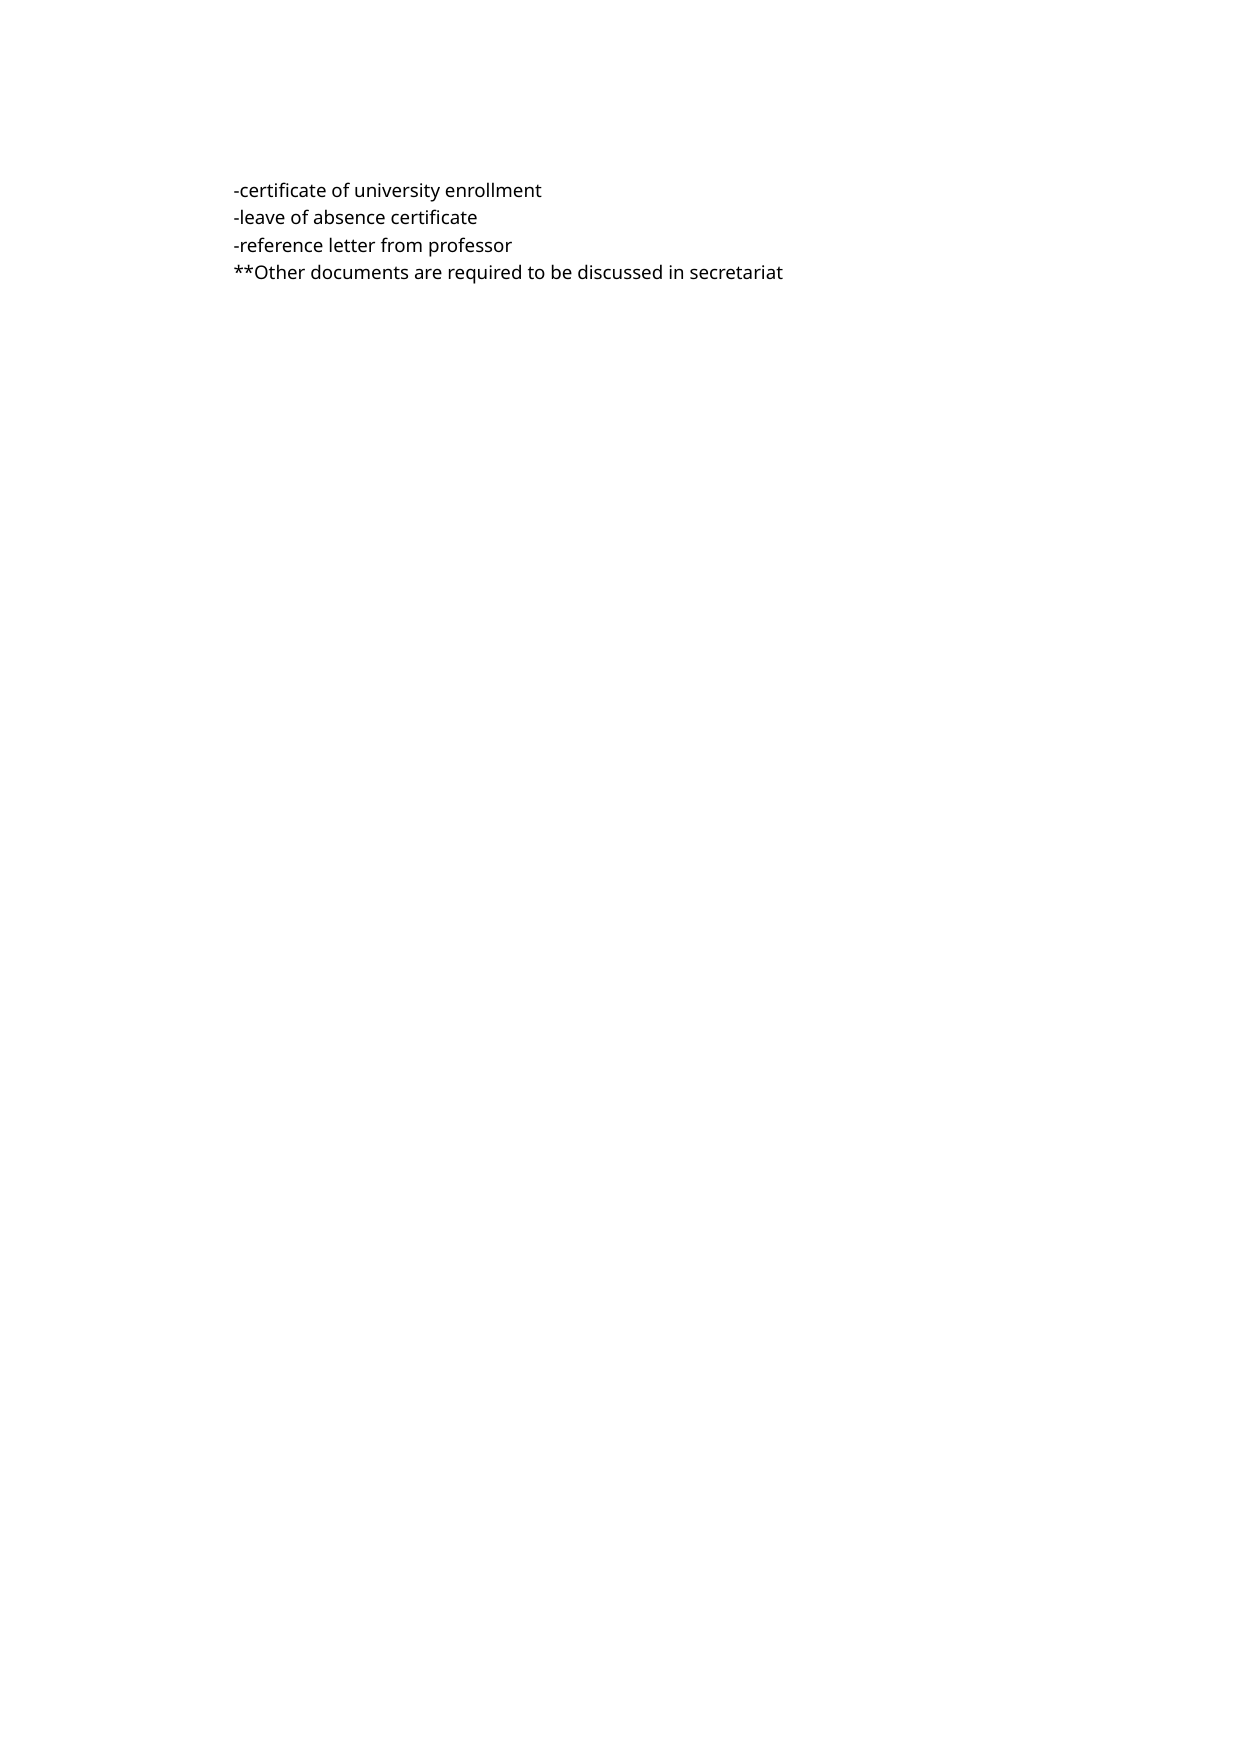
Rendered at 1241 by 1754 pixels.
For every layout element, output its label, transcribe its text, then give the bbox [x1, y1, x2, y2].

list -certificate of university enrollment [233, 177, 1090, 203]
list -reference letter from professor [233, 232, 1090, 258]
list -leave of absence certificate [233, 205, 1090, 230]
list **Other documents are required to be discussed in secretariat [233, 260, 1090, 285]
